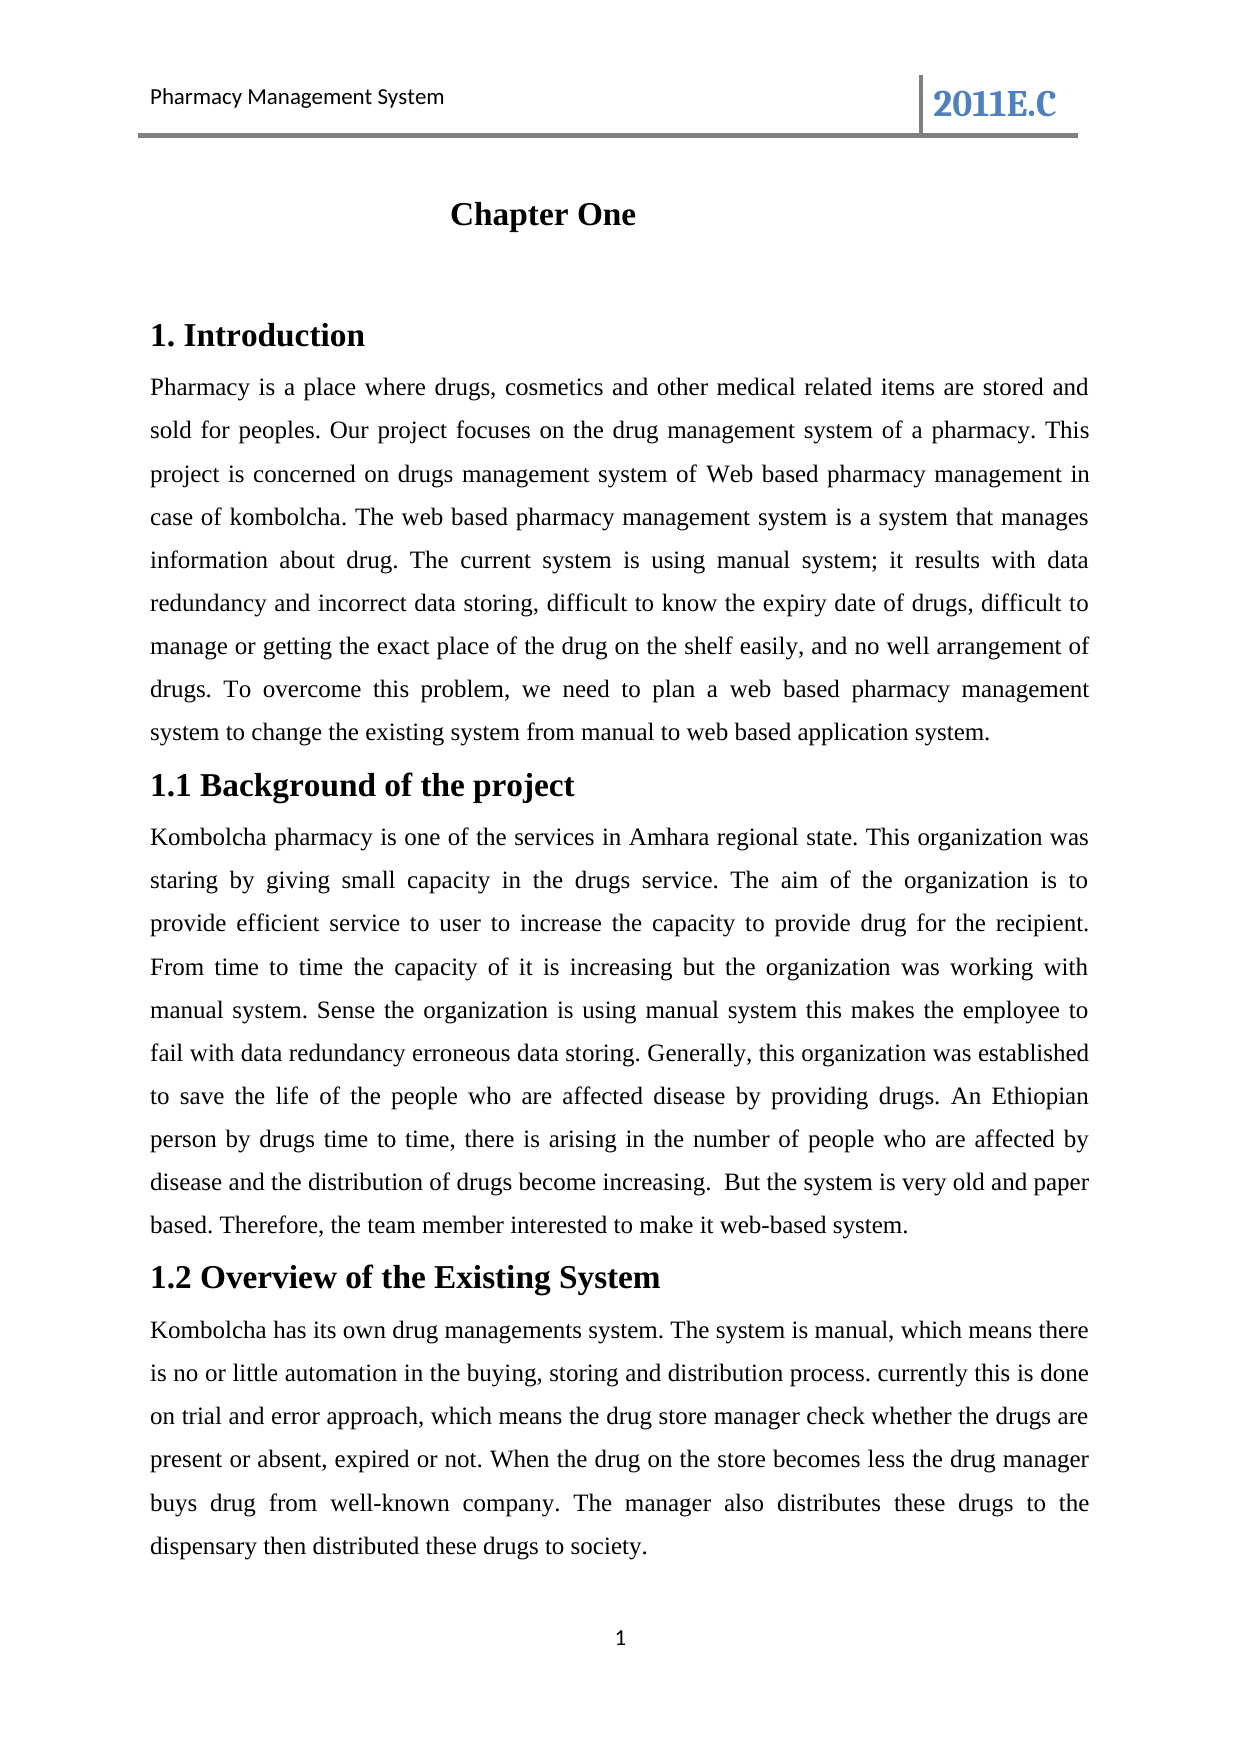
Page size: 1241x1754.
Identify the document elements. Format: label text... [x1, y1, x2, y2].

subtitle 1.1 Background of the project [150, 765, 1090, 803]
text Pharmacy is a place where drugs, cosmetics and other medical related items are stored and sold for peoples. Our project focuses on the drug management system of a pharmacy. This project is concerned on drugs management system of Web based pharmacy management in case of kombolcha. The web based pharmacy management system is a system that manages information about drug. The current system is using manual system; it results with data redundancy and incorrect data storing, difficult to know the expiry date of drugs, difficult to manage or getting the exact place of the drug on the shelf easily, and no well arrangement of drugs. To overcome this problem, we need to plan a web based pharmacy management system to change the existing system from manual to web based application system. [150, 372, 1090, 746]
subtitle 1. Introduction [150, 315, 1090, 353]
text Kombolcha pharmacy is one of the services in Amhara regional state. This organization was staring by giving small capacity in the drugs service. The aim of the organization is to provide efficient service to user to increase the capacity to provide drug for the recipient. From time to time the capacity of it is increasing but the organization was working with manual system. Sense the organization is using manual system this makes the employee to fail with data redundancy erroneous data storing. Generally, this organization was established to save the life of the people who are affected disease by providing drugs. An Ethiopian person by drugs time to time, there is arising in the number of people who are affected by disease and the distribution of drugs become increasing. But the system is very old and paper based. Therefore, the team member interested to make it web-based system. [150, 822, 1090, 1239]
subtitle Chapter One [150, 195, 1090, 233]
subtitle 1.2 Overview of the Existing System [150, 1258, 1090, 1296]
text Kombolcha has its own drug managements system. The system is manual, which means there is no or little automation in the buying, storing and distribution process. currently this is done on trial and error approach, which means the drug store manager check whether the drugs are present or absent, expired or not. When the drug on the store becomes less the drug manager buys drug from well-known company. The manager also distributes these drugs to the dispensary then distributed these drugs to society. [150, 1315, 1090, 1559]
